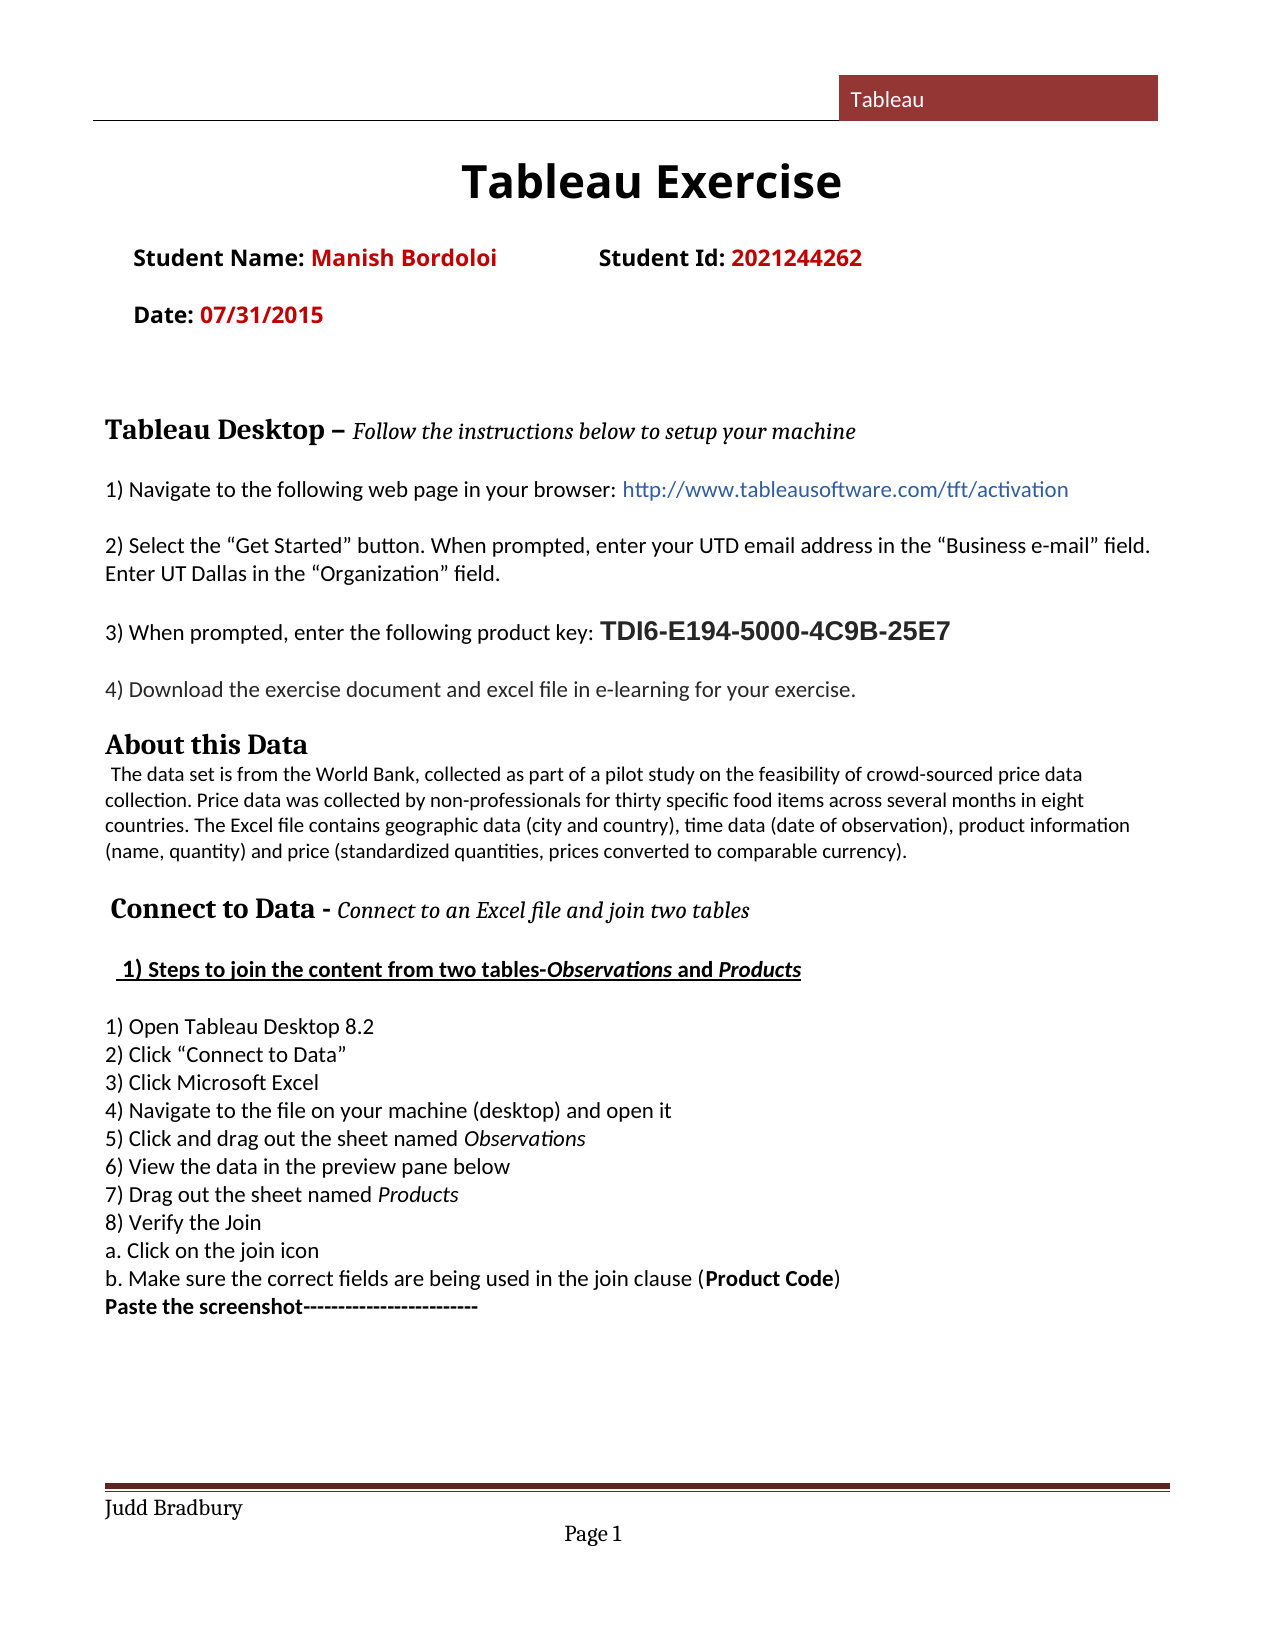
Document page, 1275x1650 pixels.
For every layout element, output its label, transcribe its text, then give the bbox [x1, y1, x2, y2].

text Tableau Desktop – Follow the instructions below to setup your machine [105, 413, 1170, 447]
text Date: 07/31/2015 [133, 299, 1170, 330]
table_header Connect to Data - Connect to an Excel file and join two tables [94, 892, 1138, 953]
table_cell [94, 953, 1138, 1320]
text Tableau Exercise [133, 149, 1170, 212]
text 2) Select the “Get Started” button. When prompted, enter your UTD email address in the “Business e-mail” field. Enter UT Dallas in the “Organization” field. [105, 531, 1170, 587]
text 1) Navigate to the following web page in your browser: http://www.tableausoftware.com/tft/activation [105, 475, 1170, 503]
text The data set is from the World Bank, collected as part of a pilot study on the feasibility of crowd-sourced price data collection. Price data was collected by non-professionals for thirty specific food items across several months in eight countries. The Excel file contains geographic data (city and country), time data (date of observation), product information (name, quantity) and price (standardized quantities, prices converted to comparable currency). [105, 762, 1170, 863]
text About this Data [105, 728, 1170, 762]
text 3) When prompted, enter the following product key: TDI6-E194-5000-4C9B-25E7 [105, 615, 1170, 647]
text 4) Download the exercise document and excel file in e-learning for your exercise. [105, 675, 1170, 703]
text Student Name: Manish Bordoloi Student Id: 2021244262 [133, 242, 1170, 273]
